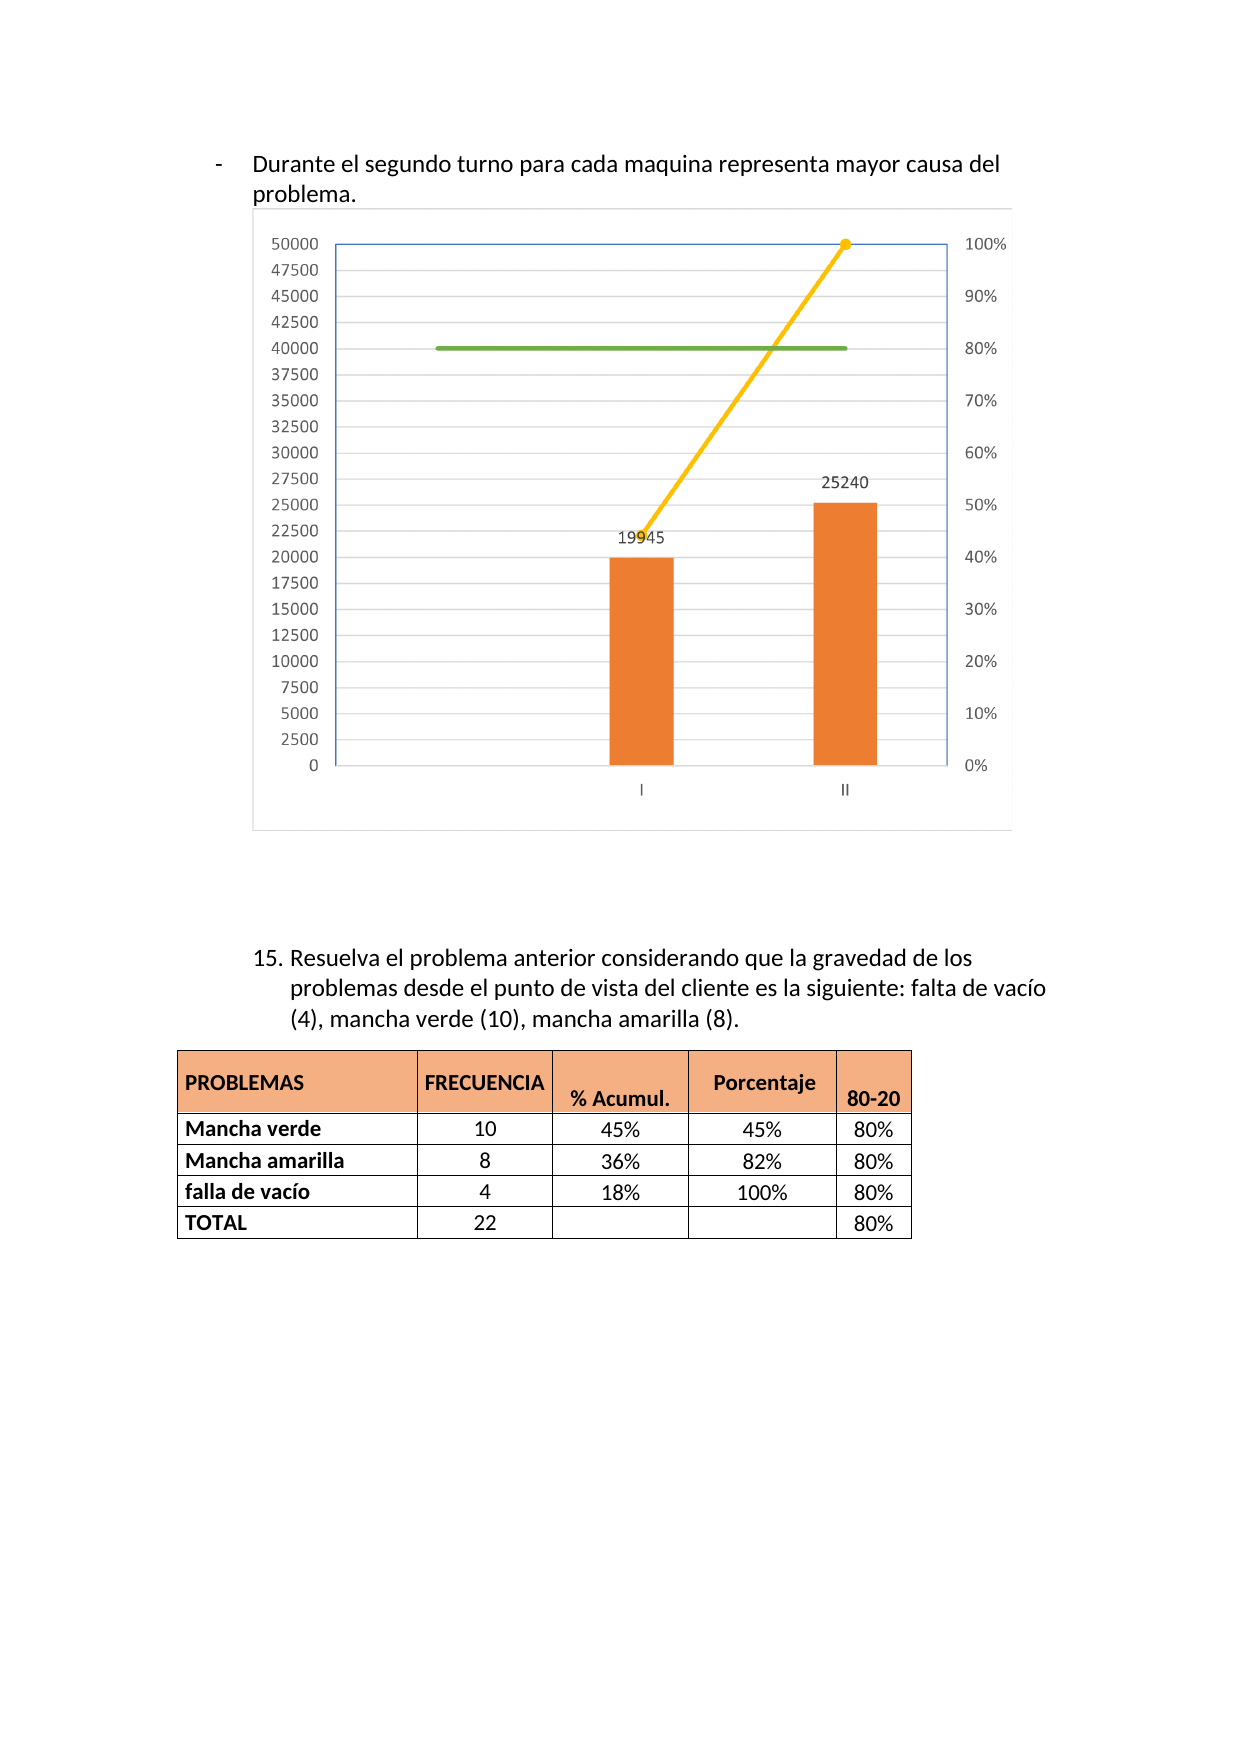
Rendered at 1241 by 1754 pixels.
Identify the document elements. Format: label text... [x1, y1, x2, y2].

table_cell TOTAL [178, 1207, 417, 1237]
table_cell 80% [837, 1176, 911, 1206]
table_header % Acumul. [553, 1051, 688, 1112]
table_cell 82% [689, 1145, 836, 1175]
table_header FRECUENCIA [418, 1051, 552, 1112]
table_cell 45% [553, 1114, 688, 1144]
table_cell 80% [837, 1114, 911, 1144]
table_cell 4 [418, 1176, 552, 1206]
table_cell 18% [553, 1176, 688, 1206]
table_cell Mancha amarilla [178, 1145, 417, 1175]
picture [252, 208, 1013, 831]
table_cell 36% [553, 1145, 688, 1175]
table_cell 100% [689, 1176, 836, 1206]
table_cell Mancha verde [178, 1114, 417, 1144]
table_cell falla de vacío [178, 1176, 417, 1206]
table_cell [689, 1207, 836, 1237]
table_cell [553, 1207, 688, 1237]
table_cell 22 [418, 1207, 552, 1237]
table_header 80-20 [837, 1051, 911, 1112]
table_cell 80% [837, 1207, 911, 1237]
table_header PROBLEMAS [178, 1051, 417, 1112]
table_cell 8 [418, 1145, 552, 1175]
table_cell 80% [837, 1145, 911, 1175]
table_header Porcentaje [689, 1051, 836, 1112]
table_cell 10 [418, 1114, 552, 1144]
table_cell 45% [689, 1114, 836, 1144]
list Resuelva el problema anterior considerando que la gravedad de los problemas desde el punto de vista del cliente es la siguiente: falta de vacío (4), mancha verde (10), mancha amarilla (8). [252, 942, 1063, 1033]
